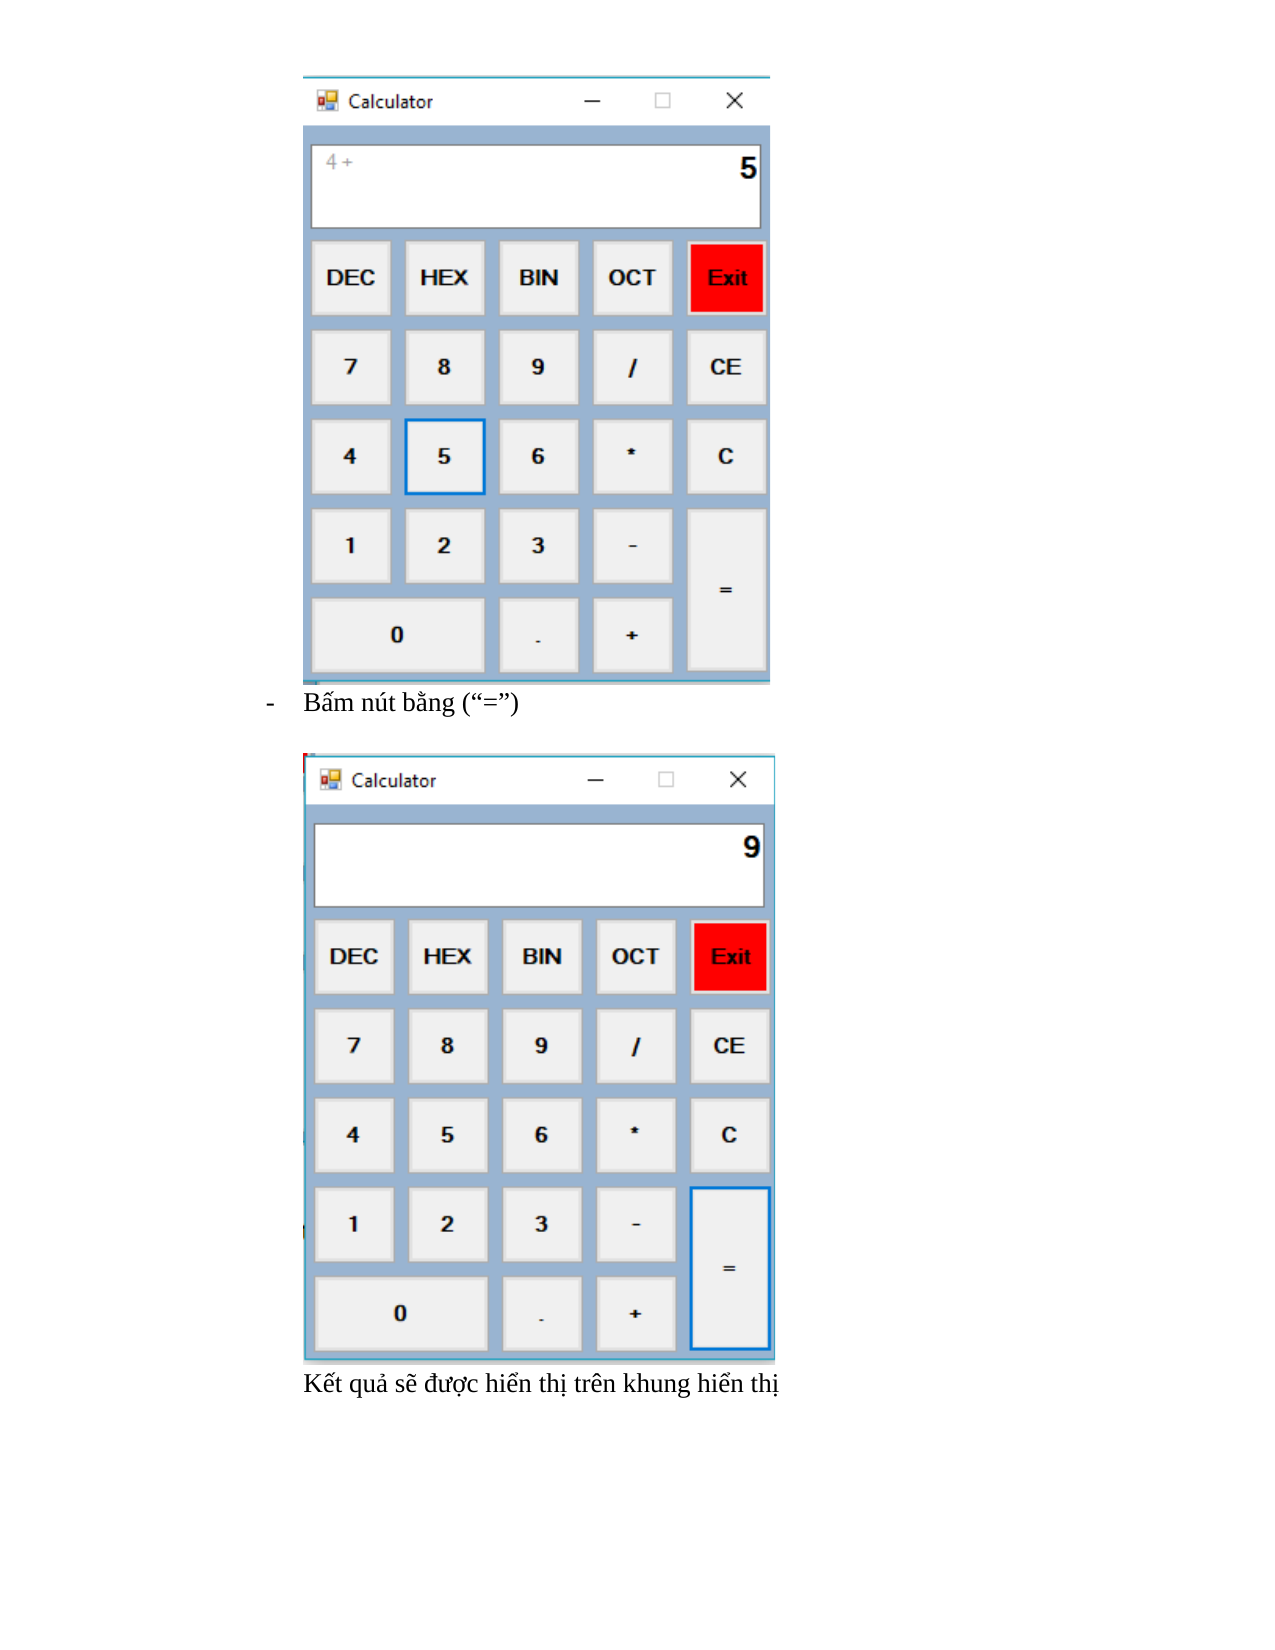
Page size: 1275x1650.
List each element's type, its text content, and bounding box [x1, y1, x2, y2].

picture [303, 753, 775, 1365]
list Bấm nút bằng (“=”) [266, 687, 1200, 718]
picture [303, 75, 771, 685]
list Kết quả sẽ được hiển thị trên khung hiển thị [303, 1367, 1200, 1398]
